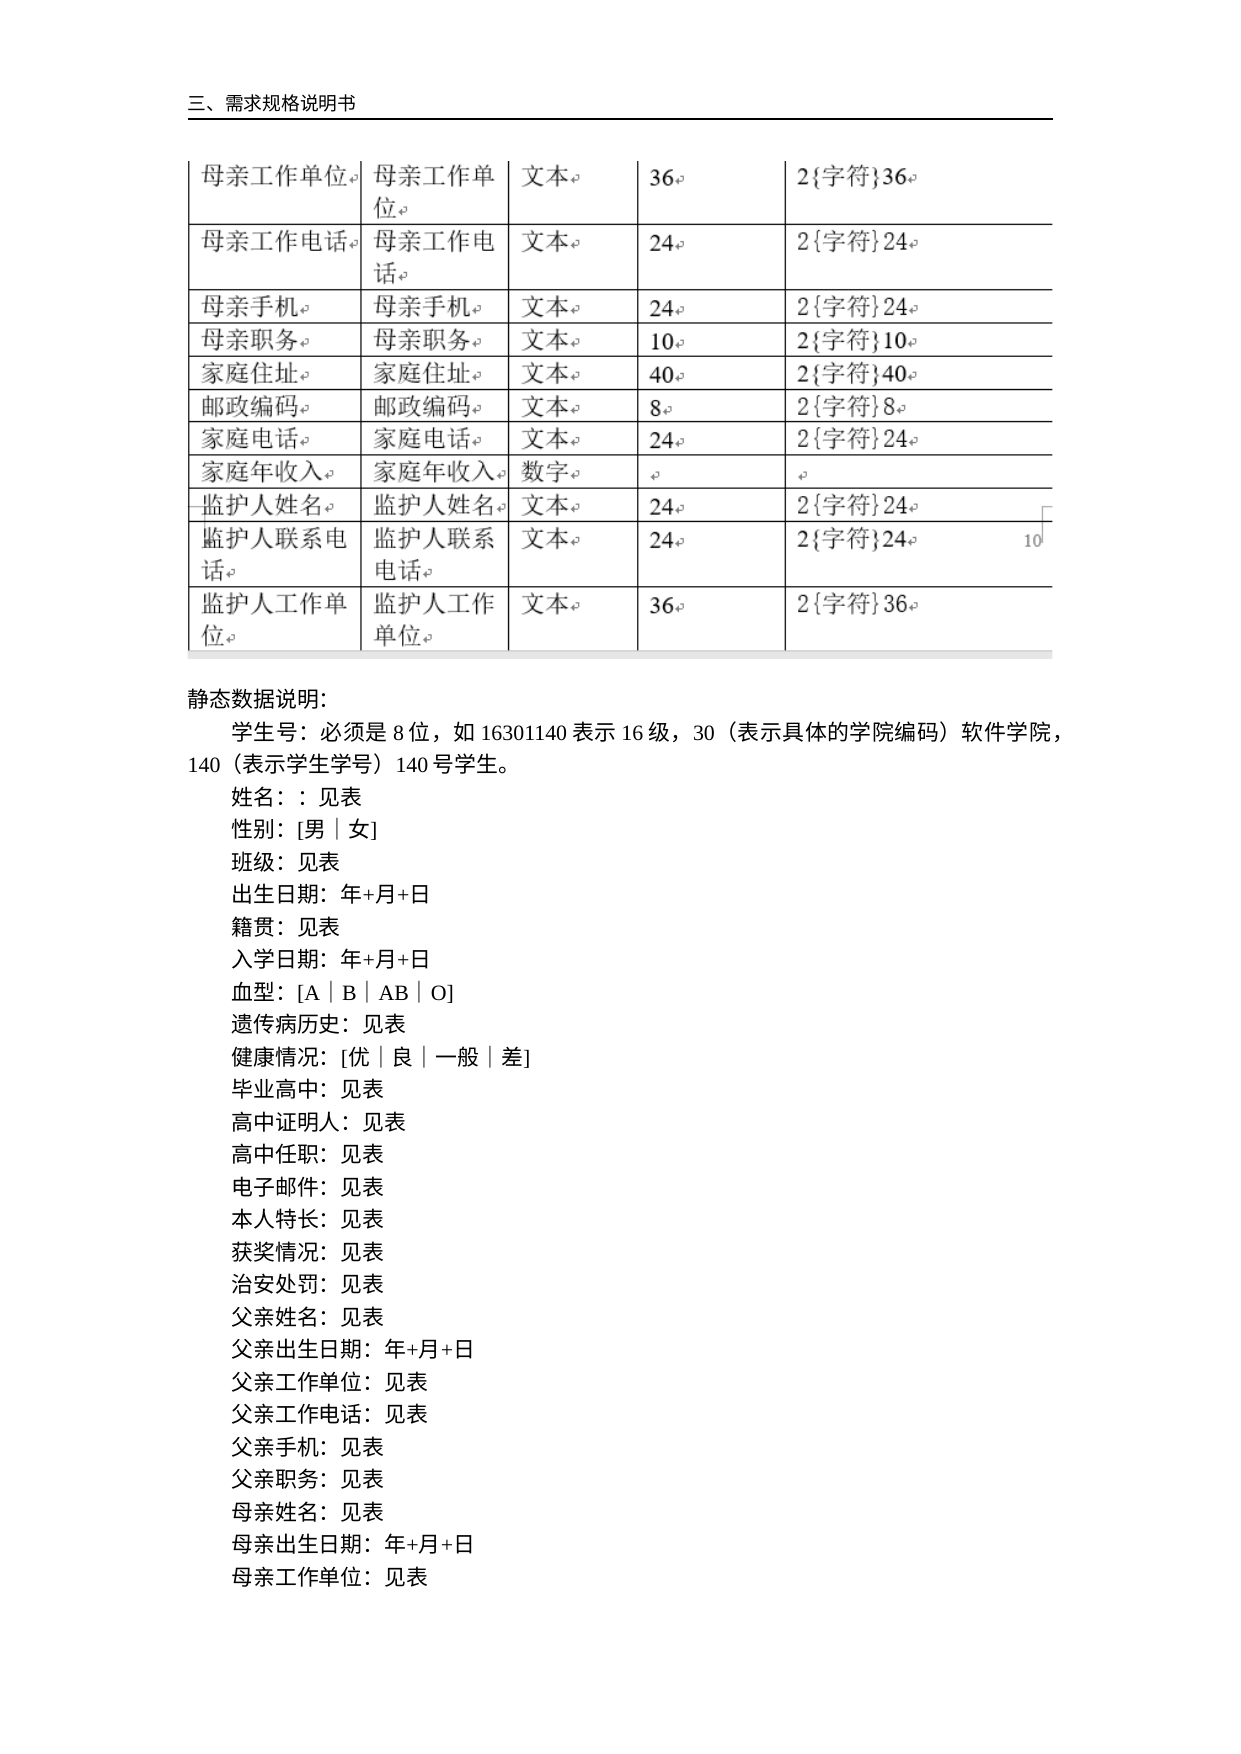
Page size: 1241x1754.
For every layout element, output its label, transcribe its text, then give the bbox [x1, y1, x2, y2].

text  电子邮件：见表 [187, 1169, 1053, 1202]
text  籍贯：见表 [187, 909, 1053, 942]
text  父亲姓名：见表 [187, 1299, 1053, 1332]
text  母亲工作单位：见表 [187, 1559, 1053, 1592]
text  父亲职务：见表 [187, 1462, 1053, 1494]
text 静态数据说明： [187, 682, 1053, 714]
text  性别：[男｜女] [187, 812, 1053, 844]
text  父亲工作单位：见表 [187, 1364, 1053, 1397]
text  入学日期：年+月+日 [187, 942, 1053, 974]
text  遗传病历史：见表 [187, 1007, 1053, 1039]
text  本人特长：见表 [187, 1202, 1053, 1234]
text  班级：见表 [187, 844, 1053, 877]
text  毕业高中：见表 [187, 1072, 1053, 1104]
text  父亲出生日期：年+月+日 [187, 1332, 1053, 1364]
text  出生日期：年+月+日 [187, 877, 1053, 909]
text  获奖情况：见表 [187, 1234, 1053, 1267]
text  治安处罚：见表 [187, 1267, 1053, 1299]
text  父亲工作电话：见表 [187, 1397, 1053, 1429]
picture [187, 161, 1053, 659]
text  学生号：必须是8位，如16301140表示16级，30（表示具体的学院编码）软件学院，140（表示学生学号）140号学生。 [187, 714, 1053, 779]
text  高中任职：见表 [187, 1137, 1053, 1169]
text  健康情况：[优｜良｜一般｜差] [187, 1039, 1053, 1072]
text  母亲出生日期：年+月+日 [187, 1527, 1053, 1559]
text  血型：[A｜B｜AB｜O] [187, 974, 1053, 1007]
text  母亲姓名：见表 [187, 1494, 1053, 1527]
text  父亲手机：见表 [187, 1429, 1053, 1462]
text  高中证明人：见表 [187, 1104, 1053, 1137]
text  姓名：：见表 [187, 779, 1053, 812]
